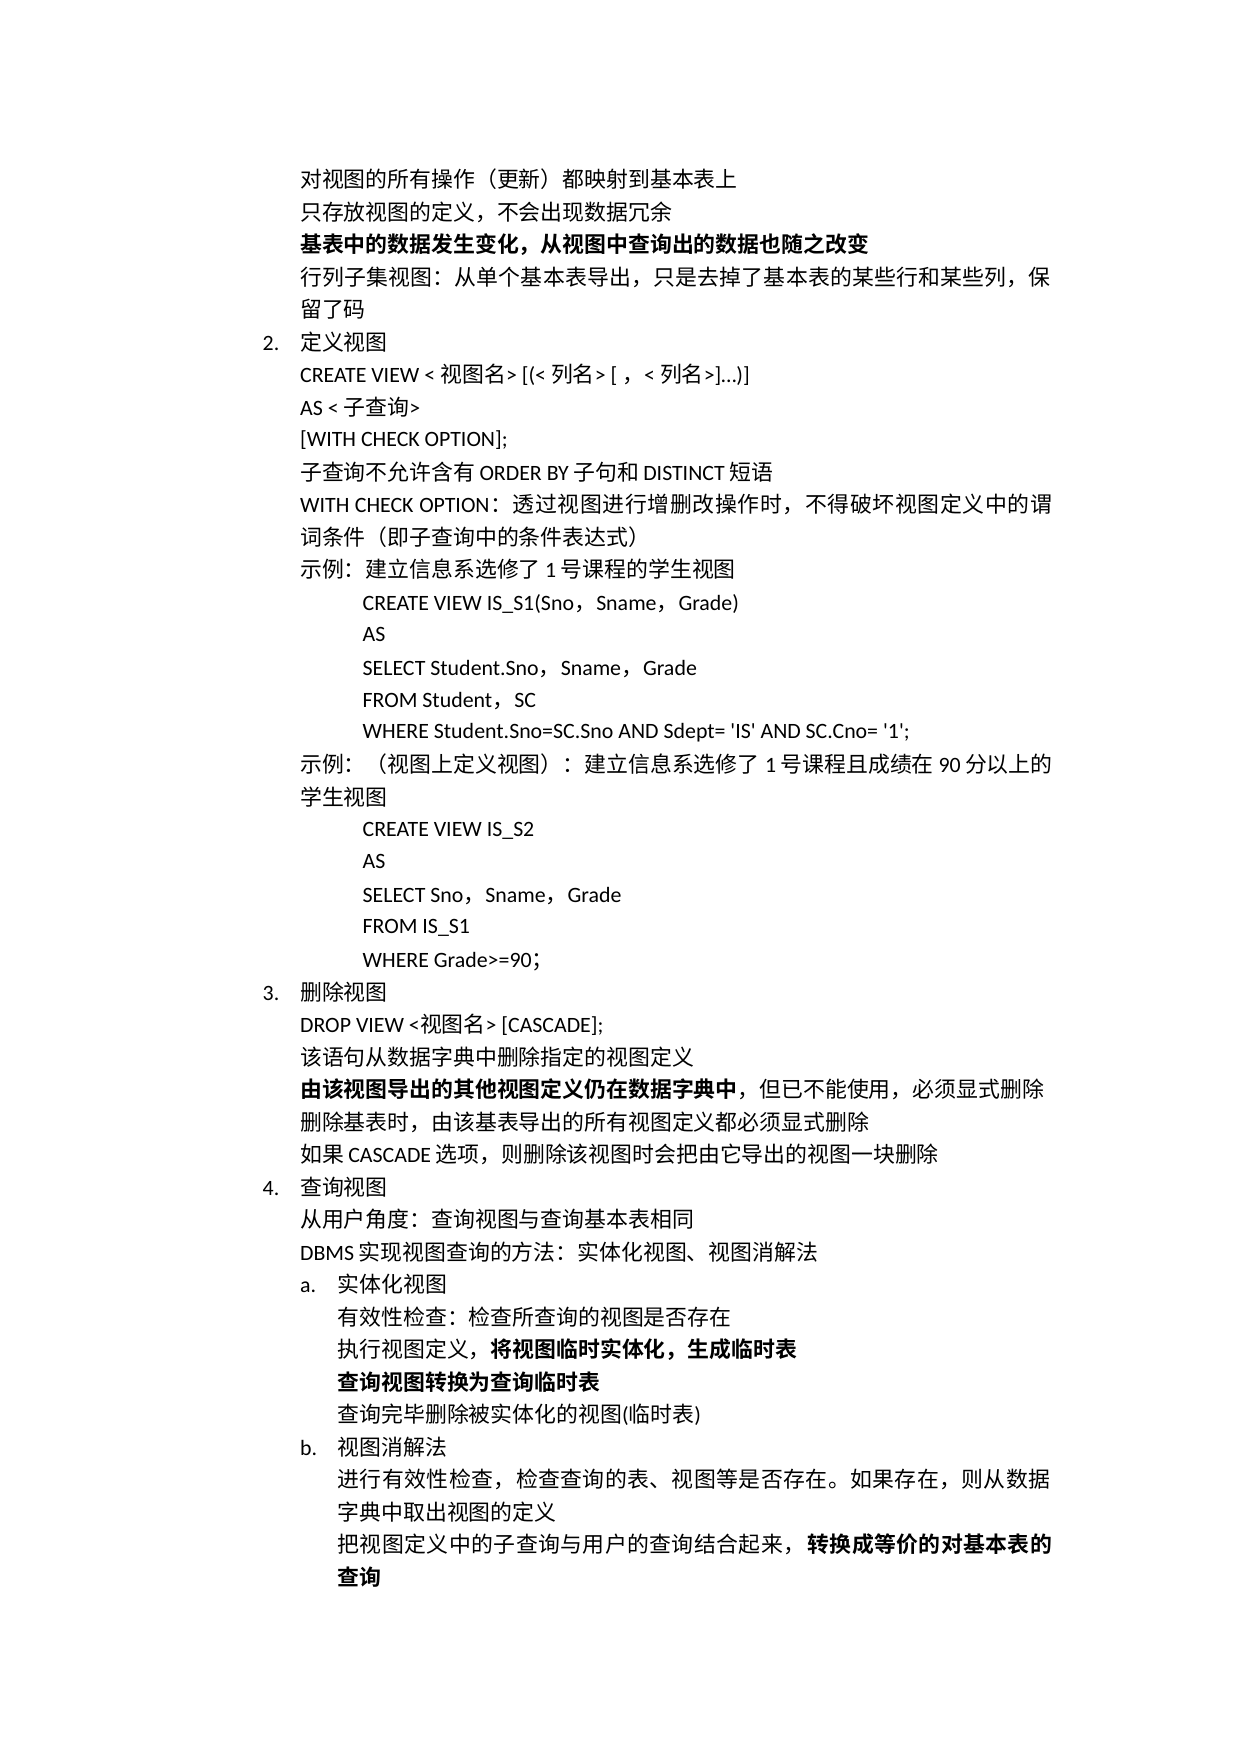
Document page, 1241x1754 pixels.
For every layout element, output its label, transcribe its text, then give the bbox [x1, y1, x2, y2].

list 查询视图转换为查询临时表 [337, 1364, 1053, 1397]
list 删除基表时，由该基表导出的所有视图定义都必须显式删除 [300, 1104, 1053, 1137]
list 删除视图 [262, 974, 1053, 1007]
list AS [325, 844, 1053, 877]
list 执行视图定义，将视图临时实体化，生成临时表 [337, 1332, 1053, 1364]
list 如果CASCADE选项，则删除该视图时会把由它导出的视图一块删除 [300, 1137, 1053, 1169]
list 该语句从数据字典中删除指定的视图定义 [300, 1039, 1053, 1072]
list 实体化视图 [300, 1267, 1053, 1299]
list 查询视图 [262, 1169, 1053, 1202]
list 子查询不允许含有ORDER BY子句和DISTINCT短语 [300, 454, 1053, 487]
list DROP VIEW <视图名> [CASCADE]; [300, 1007, 1053, 1039]
list 从用户角度：查询视图与查询基本表相同 [300, 1202, 1053, 1234]
list CREATE VIEW < 视图名> [(< 列名> [ ，< 列名>]…)] [300, 357, 1053, 389]
list 示例：（视图上定义视图）：建立信息系选修了1号课程且成绩在90分以上的学生视图 [300, 747, 1053, 812]
list 有效性检查：检查所查询的视图是否存在 [337, 1299, 1053, 1332]
list SELECT Sno，Sname，Grade [325, 877, 1053, 909]
list 定义视图 [262, 324, 1053, 357]
list 把视图定义中的子查询与用户的查询结合起来，转换成等价的对基本表的查询 [337, 1527, 1053, 1592]
list CREATE VIEW IS_S2 [325, 812, 1053, 844]
list 视图消解法 [300, 1429, 1053, 1462]
list WITH CHECK OPTION：透过视图进行增删改操作时，不得破坏视图定义中的谓词条件（即子查询中的条件表达式） [300, 487, 1053, 552]
list DBMS实现视图查询的方法：实体化视图、视图消解法 [300, 1234, 1053, 1267]
list [WITH CHECK OPTION]; [300, 422, 1053, 454]
list 进行有效性检查，检查查询的表、视图等是否存在。如果存在，则从数据字典中取出视图的定义 [337, 1462, 1053, 1527]
list FROM Student，SC [325, 682, 1053, 714]
list 对视图的所有操作（更新）都映射到基本表上 [300, 162, 1053, 194]
list SELECT Student.Sno，Sname，Grade [325, 649, 1053, 682]
list WHERE Student.Sno=SC.Sno AND Sdept= 'IS' AND SC.Cno= '1'; [325, 714, 1053, 747]
list AS < 子查询> [300, 389, 1053, 422]
list WHERE Grade>=90； [325, 942, 1053, 974]
list 由该视图导出的其他视图定义仍在数据字典中，但已不能使用，必须显式删除 [300, 1072, 1053, 1104]
list 查询完毕删除被实体化的视图(临时表) [337, 1397, 1053, 1429]
list 行列子集视图：从单个基本表导出，只是去掉了基本表的某些行和某些列，保留了码 [300, 259, 1053, 324]
list 示例：建立信息系选修了1号课程的学生视图 [300, 552, 1053, 584]
list FROM IS_S1 [325, 909, 1053, 942]
list 基表中的数据发生变化，从视图中查询出的数据也随之改变 [300, 227, 1053, 259]
list AS [325, 617, 1053, 649]
list CREATE VIEW IS_S1(Sno，Sname，Grade) [325, 584, 1053, 617]
list 只存放视图的定义，不会出现数据冗余 [300, 194, 1053, 227]
